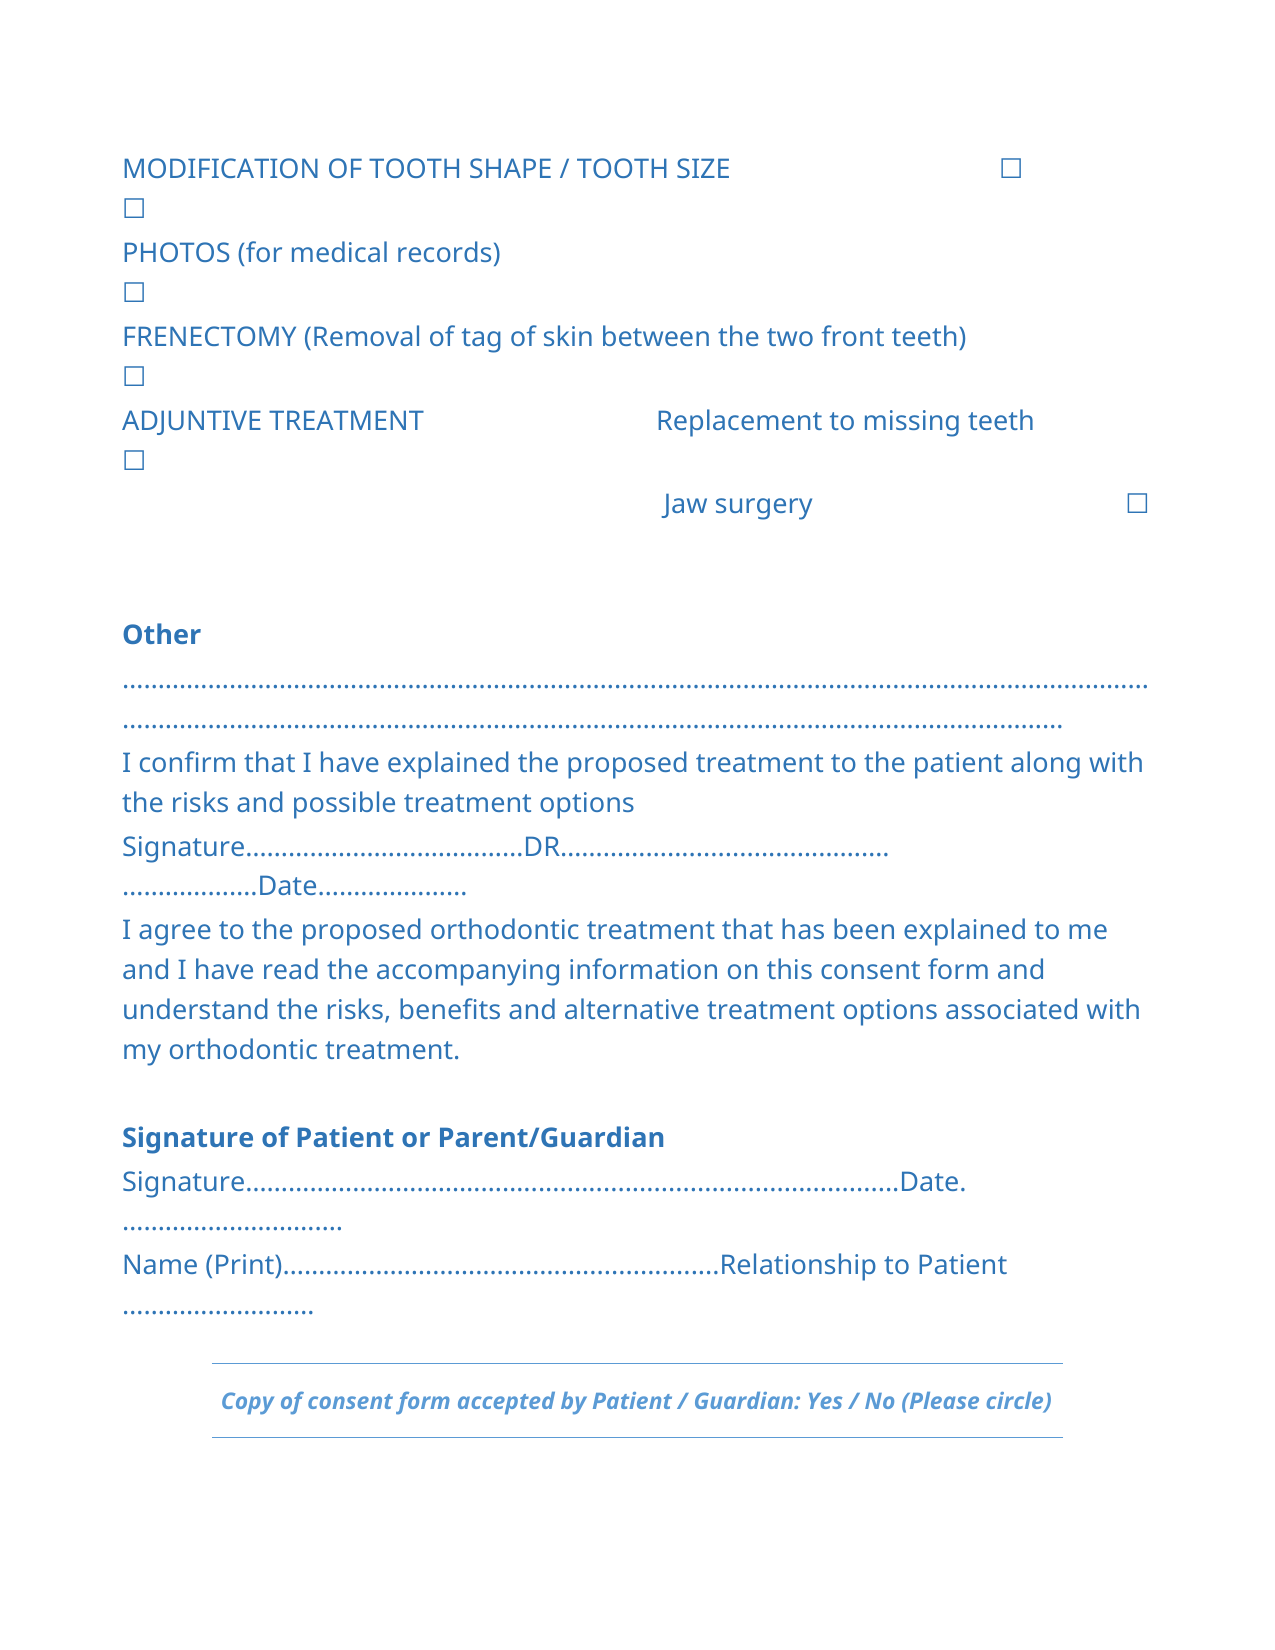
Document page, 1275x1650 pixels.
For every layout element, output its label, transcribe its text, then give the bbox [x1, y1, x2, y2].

subtitle PHOTOS (for medical records) [122, 234, 1153, 310]
subtitle ADJUNTIVE TREATMENT Replacement to missing teeth [122, 401, 1153, 478]
subtitle FRENECTOMY (Removal of tag of skin between the two front teeth) [122, 317, 1153, 394]
text Copy of consent form accepted by Patient / Guardian: Yes / No (Please circle) [212, 1364, 1063, 1437]
subtitle Signature of Patient or Parent/Guardian [122, 1118, 1153, 1155]
subtitle Name (Print)……………………………………...................Relationship to Patient ……………………… [122, 1246, 1153, 1322]
subtitle Other [122, 616, 1153, 652]
subtitle I agree to the proposed orthodontic treatment that has been explained to me and I have read the accompanying information on this consent form and understand the risks, benefits and alternative treatment options associated with my orthodontic treatment. [122, 911, 1153, 1067]
subtitle I confirm that I have explained the proposed treatment to the patient along with the risks and possible treatment options [122, 743, 1153, 820]
subtitle Signature…………………………………DR……………...............…………….……………….Date………………… [122, 827, 1153, 904]
subtitle …………………………………………………………………………………………………………………………………………………………………………………………………………………………………………………… [122, 659, 1153, 736]
subtitle MODIFICATION OF TOOTH SHAPE / TOOTH SIZE [122, 150, 1153, 227]
subtitle Signature…………………………………....................................................Date.…………………………. [122, 1162, 1153, 1239]
subtitle Jaw surgery [122, 485, 1153, 522]
